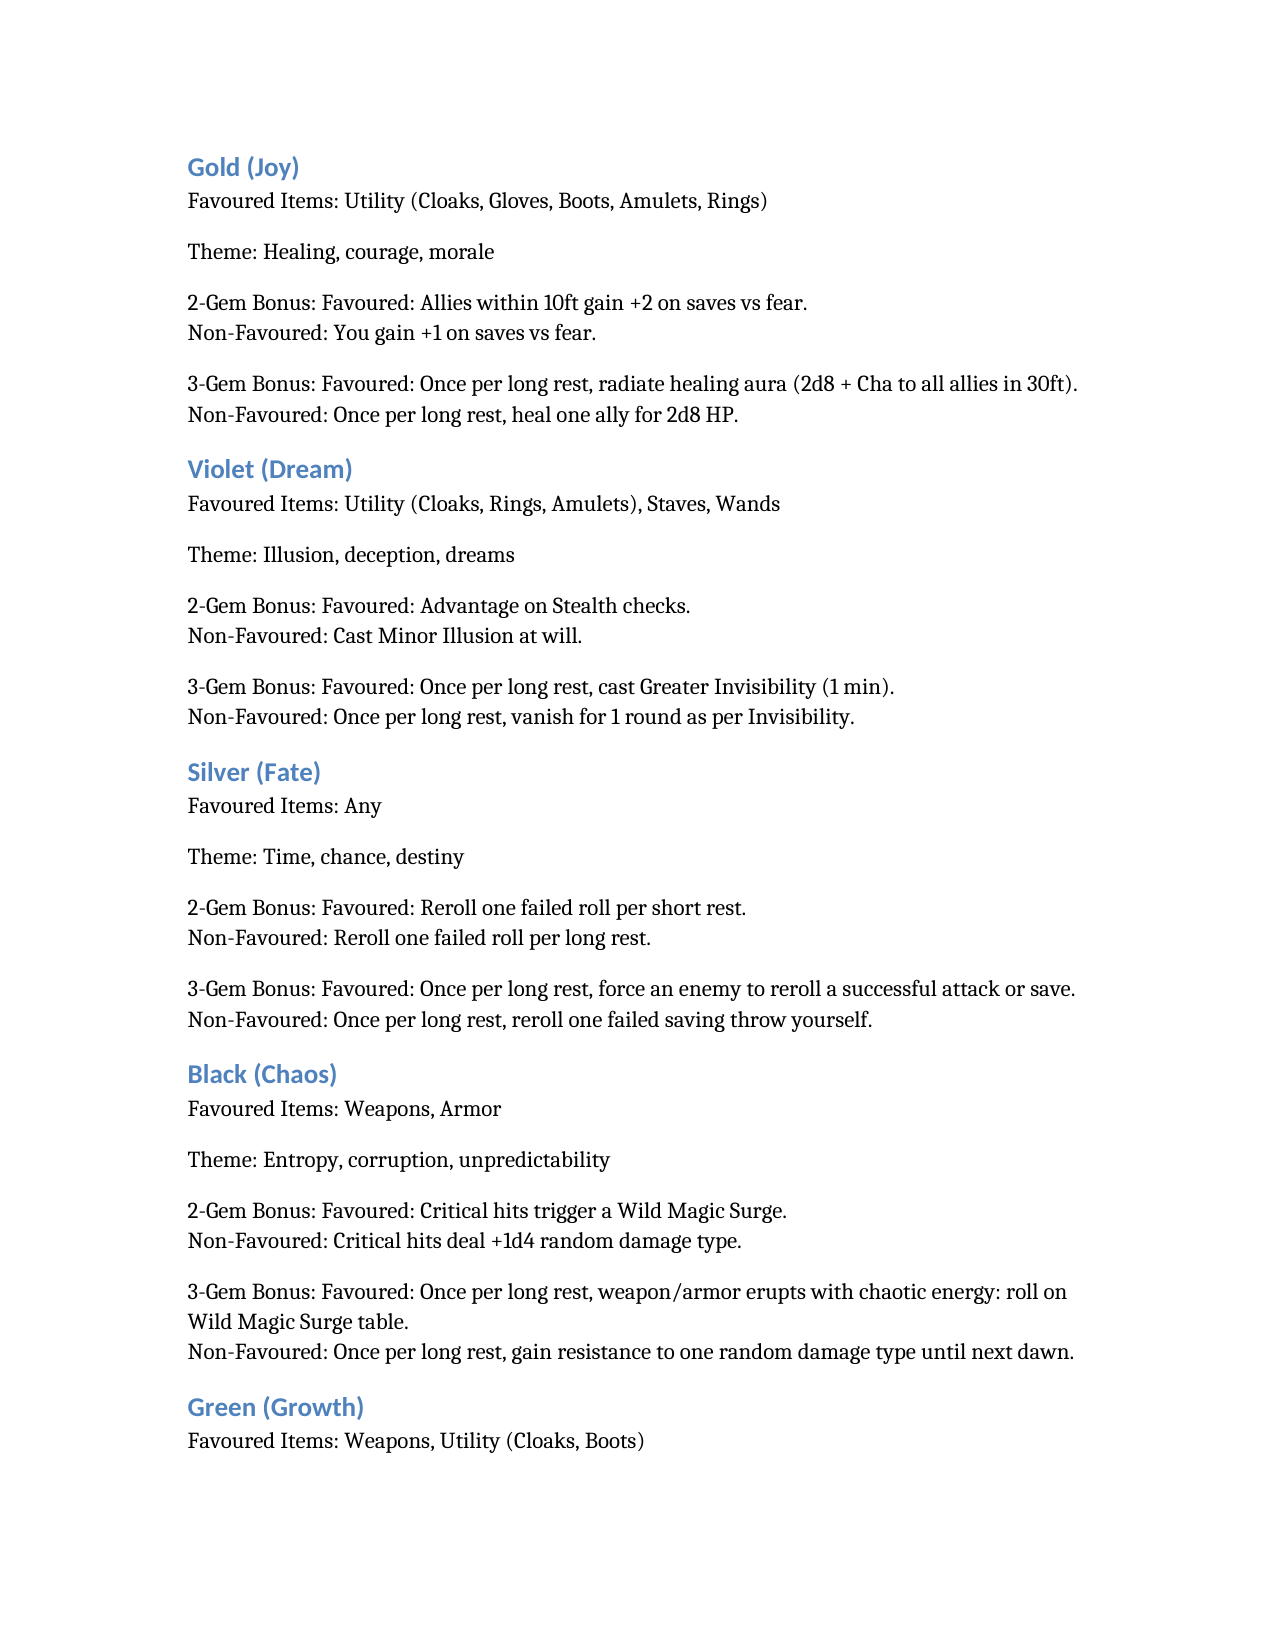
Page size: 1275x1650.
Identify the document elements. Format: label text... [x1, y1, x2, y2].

text 3-Gem Bonus: Favoured: Once per long rest, force an enemy to reroll a successful attack or save. Non-Favoured: Once per long rest, reroll one failed saving throw yourself. [187, 976, 1087, 1033]
text Favoured Items: Utility (Cloaks, Rings, Amulets), Staves, Wands [187, 490, 1087, 517]
text 3-Gem Bonus: Favoured: Once per long rest, cast Greater Invisibility (1 min). Non-Favoured: Once per long rest, vanish for 1 round as per Invisibility. [187, 674, 1087, 730]
text Theme: Entropy, corruption, unpredictability [187, 1146, 1087, 1173]
text 2-Gem Bonus: Favoured: Reroll one failed roll per short rest. Non-Favoured: Reroll one failed roll per long rest. [187, 895, 1087, 952]
text 2-Gem Bonus: Favoured: Allies within 10ft gain +2 on saves vs fear. Non-Favoured: You gain +1 on saves vs fear. [187, 290, 1087, 347]
subtitle Black (Chaos) [187, 1057, 1087, 1091]
subtitle Gold (Joy) [187, 150, 1087, 183]
subtitle Violet (Dream) [187, 452, 1087, 486]
text Favoured Items: Utility (Cloaks, Gloves, Boots, Amulets, Rings) [187, 188, 1087, 214]
text Theme: Healing, courage, morale [187, 239, 1087, 265]
text Theme: Illusion, deception, dreams [187, 541, 1087, 568]
text 3-Gem Bonus: Favoured: Once per long rest, weapon/armor erupts with chaotic energy: roll on Wild Magic Surge table. Non-Favoured: Once per long rest, gain resistance to one random damage type until next dawn. [187, 1279, 1087, 1366]
subtitle Green (Growth) [187, 1390, 1087, 1423]
text 2-Gem Bonus: Favoured: Critical hits trigger a Wild Magic Surge. Non-Favoured: Critical hits deal +1d4 random damage type. [187, 1197, 1087, 1254]
text Favoured Items: Weapons, Utility (Cloaks, Boots) [187, 1428, 1087, 1454]
text Theme: Time, chance, destiny [187, 844, 1087, 870]
text Favoured Items: Any [187, 793, 1087, 819]
text 3-Gem Bonus: Favoured: Once per long rest, radiate healing aura (2d8 + Cha to all allies in 30ft). Non-Favoured: Once per long rest, heal one ally for 2d8 HP. [187, 371, 1087, 428]
subtitle Silver (Fate) [187, 755, 1087, 788]
text 2-Gem Bonus: Favoured: Advantage on Stealth checks. Non-Favoured: Cast Minor Illusion at will. [187, 592, 1087, 649]
text Favoured Items: Weapons, Armor [187, 1095, 1087, 1122]
